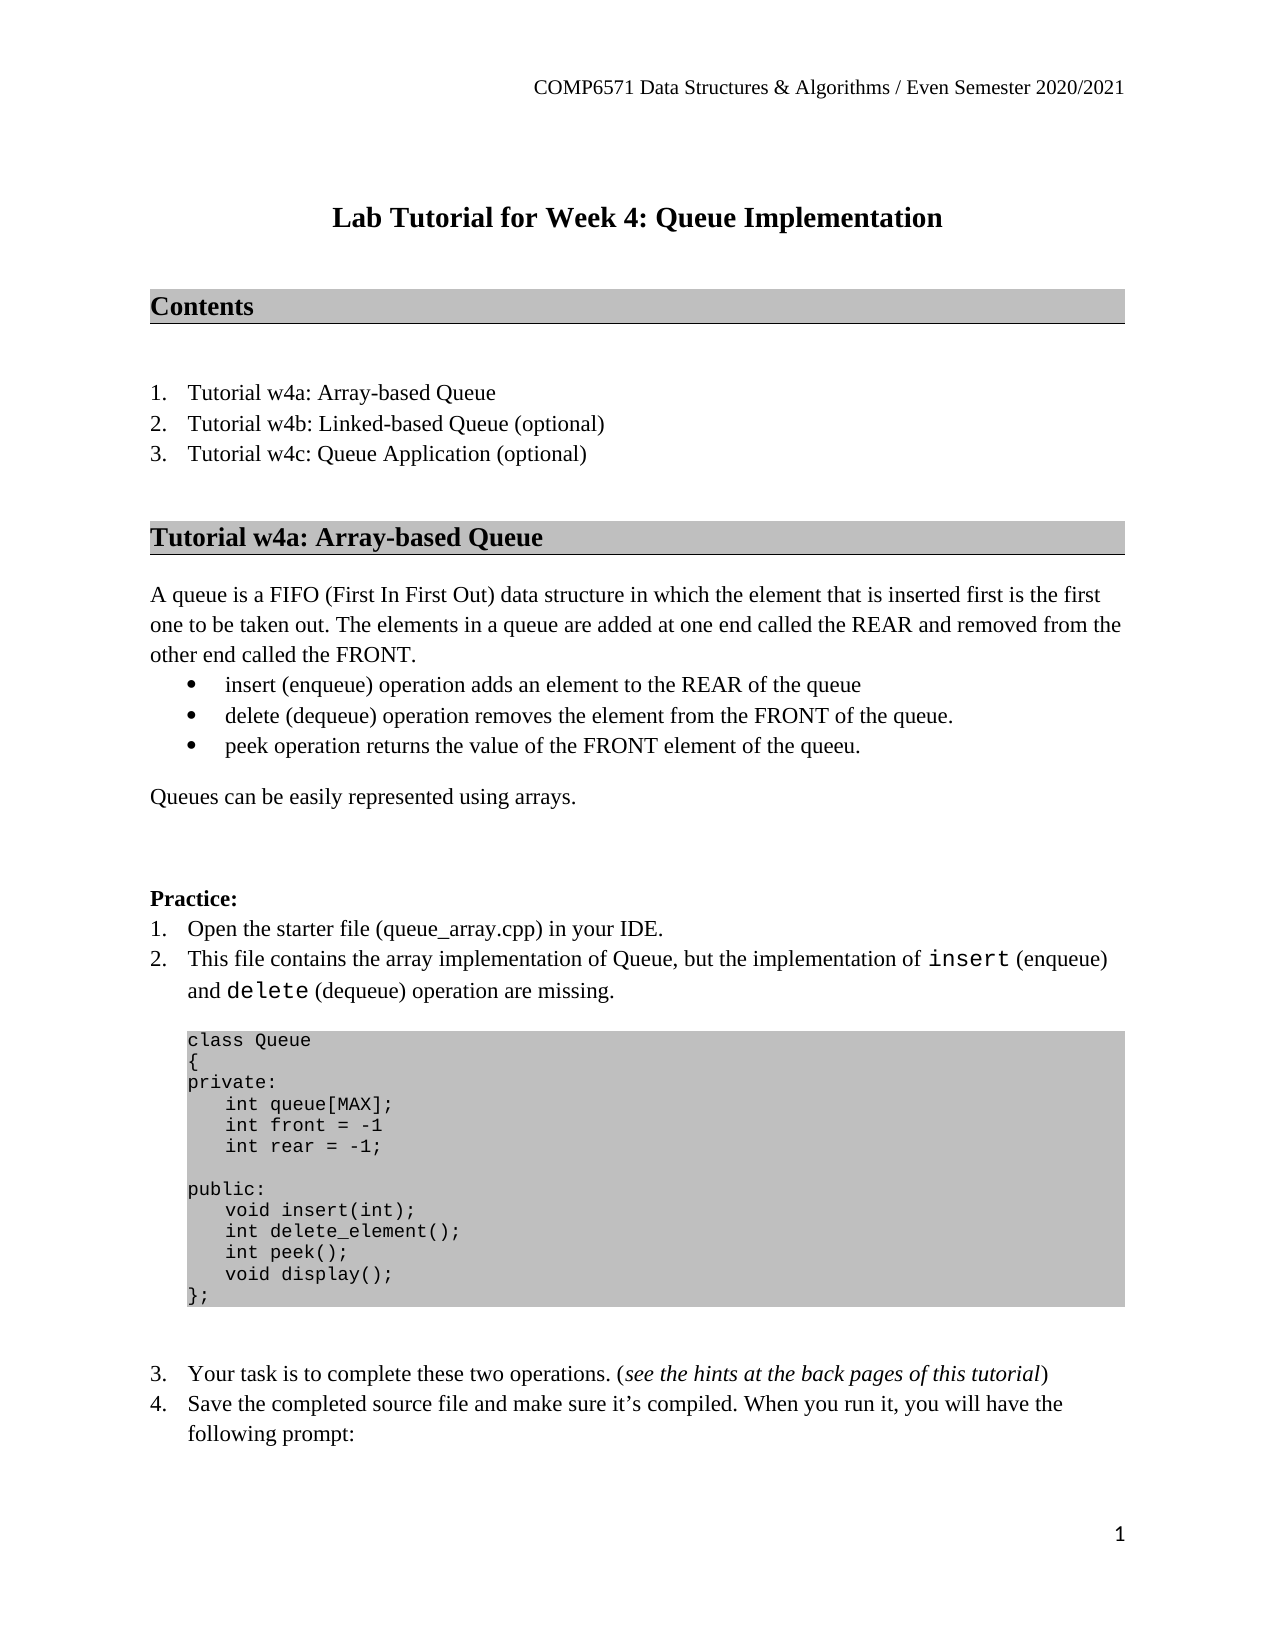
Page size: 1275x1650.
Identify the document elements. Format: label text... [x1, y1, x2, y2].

subtitle A queue is a FIFO (First In First Out) data structure in which the element that is inserted first is the first one to be taken out. The elements in a queue are added at one end called the REAR and removed from the other end called the FRONT. [150, 581, 1125, 668]
text int peek(); [187, 1243, 1125, 1264]
text void display(); [187, 1264, 1125, 1286]
text int rear = -1; [187, 1137, 1125, 1158]
subtitle insert (enqueue) operation adds an element to the REAR of the queue [187, 671, 1125, 698]
list Open the starter file (queue_array.cpp) in your IDE. [150, 915, 1125, 942]
text int queue[MAX]; [187, 1094, 1125, 1116]
list Save the completed source file and make sure it’s compiled. When you run it, you will have the following prompt: [150, 1390, 1125, 1447]
text private: [187, 1073, 1125, 1094]
text public: [187, 1179, 1125, 1201]
list Tutorial w4a: Array-based Queue [150, 379, 1125, 406]
text { [187, 1052, 1125, 1073]
text void insert(int); [187, 1201, 1125, 1222]
list Tutorial w4b: Linked-based Queue (optional) [150, 410, 1125, 436]
subtitle Practice: [150, 885, 1125, 911]
text int delete_element(); [187, 1222, 1125, 1243]
text int front = -1 [187, 1116, 1125, 1137]
subtitle Lab Tutorial for Week 4: Queue Implementation [150, 200, 1125, 233]
subtitle delete (dequeue) operation removes the element from the FRONT of the queue. [187, 702, 1125, 728]
text }; [187, 1286, 1125, 1307]
subtitle peek operation returns the value of the FRONT element of the queeu. [187, 732, 1125, 758]
subtitle Queues can be easily represented using arrays. [150, 783, 1125, 809]
list Your task is to complete these two operations. (see the hints at the back pages of this tutorial) [150, 1360, 1125, 1386]
text class Queue [187, 1031, 1125, 1052]
list This file contains the array implementation of Queue, but the implementation of insert (enqueue) and delete (dequeue) operation are missing. [150, 945, 1125, 1006]
list Tutorial w4c: Queue Application (optional) [150, 440, 1125, 466]
subtitle Tutorial w4a: Array-based Queue [150, 521, 1125, 554]
subtitle Contents [150, 289, 1125, 323]
